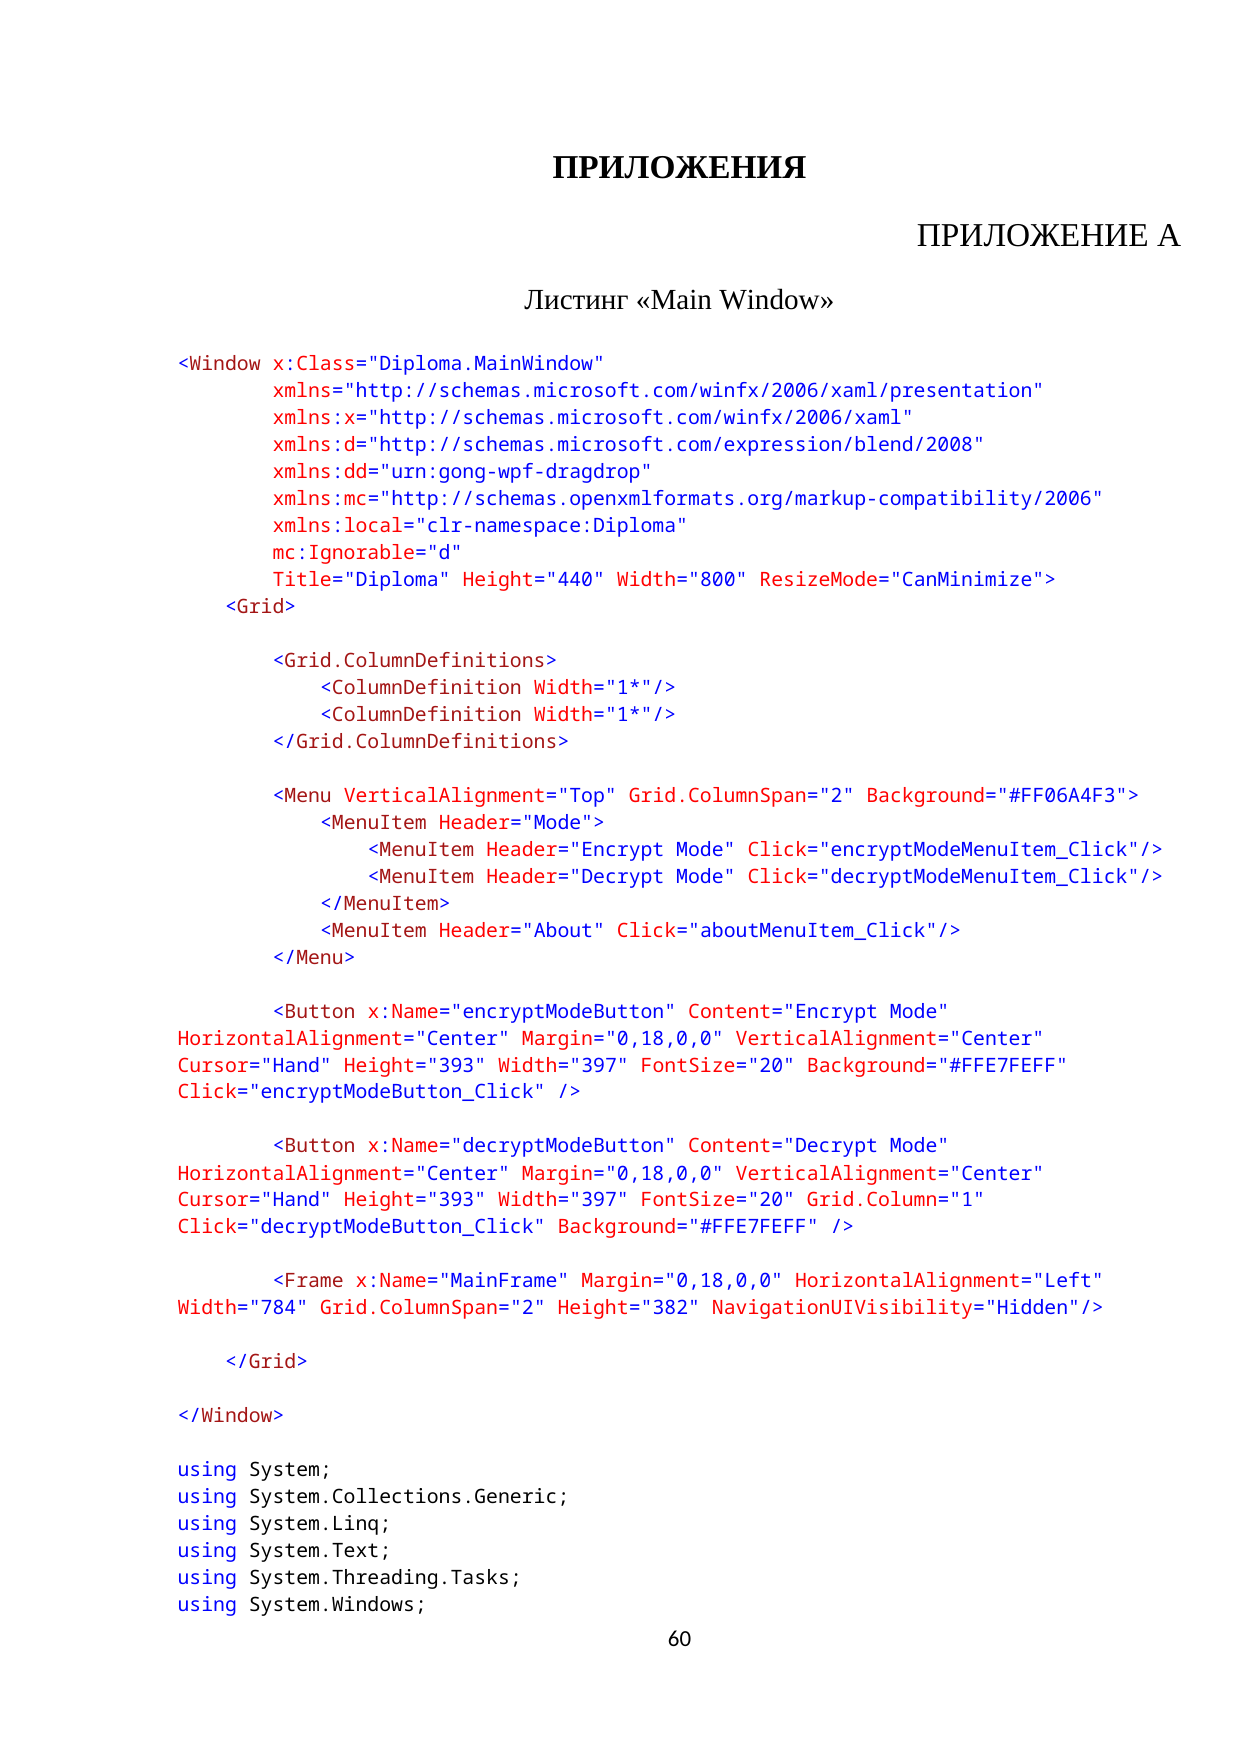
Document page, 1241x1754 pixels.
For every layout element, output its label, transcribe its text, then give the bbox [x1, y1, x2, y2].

text <Button x:Name="decryptModeButton" Content="Decrypt Mode" HorizontalAlignment="Center" Margin="0,18,0,0" VerticalAlignment="Center" Cursor="Hand" Height="393" Width="397" FontSize="20" Grid.Column="1" Click="decryptModeButton_Click" Background="#FFE7FEFF" /> [177, 1132, 1181, 1240]
text <ColumnDefinition Width="1*"/> [177, 673, 1181, 700]
text mc:Ignorable="d" [177, 538, 1181, 565]
text using System.Windows; [177, 1590, 1181, 1617]
text xmlns="http://schemas.microsoft.com/winfx/2006/xaml/presentation" [177, 376, 1181, 403]
text using System; [177, 1456, 1181, 1482]
text <MenuItem Header="Decrypt Mode" Click="decryptModeMenuItem_Click"/> [177, 862, 1181, 889]
text using System.Threading.Tasks; [177, 1563, 1181, 1590]
text </Grid.ColumnDefinitions> [177, 727, 1181, 754]
text <Menu VerticalAlignment="Top" Grid.ColumnSpan="2" Background="#FF06A4F3"> [177, 781, 1181, 808]
text </Window> [177, 1402, 1181, 1428]
text using System.Linq; [177, 1509, 1181, 1536]
text <Button x:Name="encryptModeButton" Content="Encrypt Mode" HorizontalAlignment="Center" Margin="0,18,0,0" VerticalAlignment="Center" Cursor="Hand" Height="393" Width="397" FontSize="20" Background="#FFE7FEFF" Click="encryptModeButton_Click" /> [177, 997, 1181, 1105]
text xmlns:d="http://schemas.microsoft.com/expression/blend/2008" [177, 430, 1181, 457]
text xmlns:x="http://schemas.microsoft.com/winfx/2006/xaml" [177, 403, 1181, 430]
subtitle ПРИЛОЖЕНИЯ [177, 147, 1181, 186]
text <Window x:Class="Diploma.MainWindow" [177, 349, 1181, 376]
text <Frame x:Name="MainFrame" Margin="0,18,0,0" HorizontalAlignment="Left" Width="784" Grid.ColumnSpan="2" Height="382" NavigationUIVisibility="Hidden"/> [177, 1267, 1181, 1321]
text </Grid> [177, 1348, 1181, 1374]
text </MenuItem> [177, 889, 1181, 916]
text using System.Text; [177, 1536, 1181, 1563]
text Листинг «Main Window» [177, 282, 1181, 316]
text <ColumnDefinition Width="1*"/> [177, 700, 1181, 727]
text <Grid> [177, 592, 1181, 619]
text <MenuItem Header="Encrypt Mode" Click="encryptModeMenuItem_Click"/> [177, 835, 1181, 862]
subtitle ПРИЛОЖЕНИЕ А [177, 215, 1181, 253]
text using System.Collections.Generic; [177, 1482, 1181, 1509]
text <MenuItem Header="Mode"> [177, 808, 1181, 835]
text <Grid.ColumnDefinitions> [177, 646, 1181, 673]
text xmlns:local="clr-namespace:Diploma" [177, 511, 1181, 538]
text Title="Diploma" Height="440" Width="800" ResizeMode="CanMinimize"> [177, 565, 1181, 592]
text xmlns:dd="urn:gong-wpf-dragdrop" [177, 457, 1181, 484]
text xmlns:mc="http://schemas.openxmlformats.org/markup-compatibility/2006" [177, 484, 1181, 511]
text </Menu> [177, 943, 1181, 970]
text <MenuItem Header="About" Click="aboutMenuItem_Click"/> [177, 916, 1181, 943]
